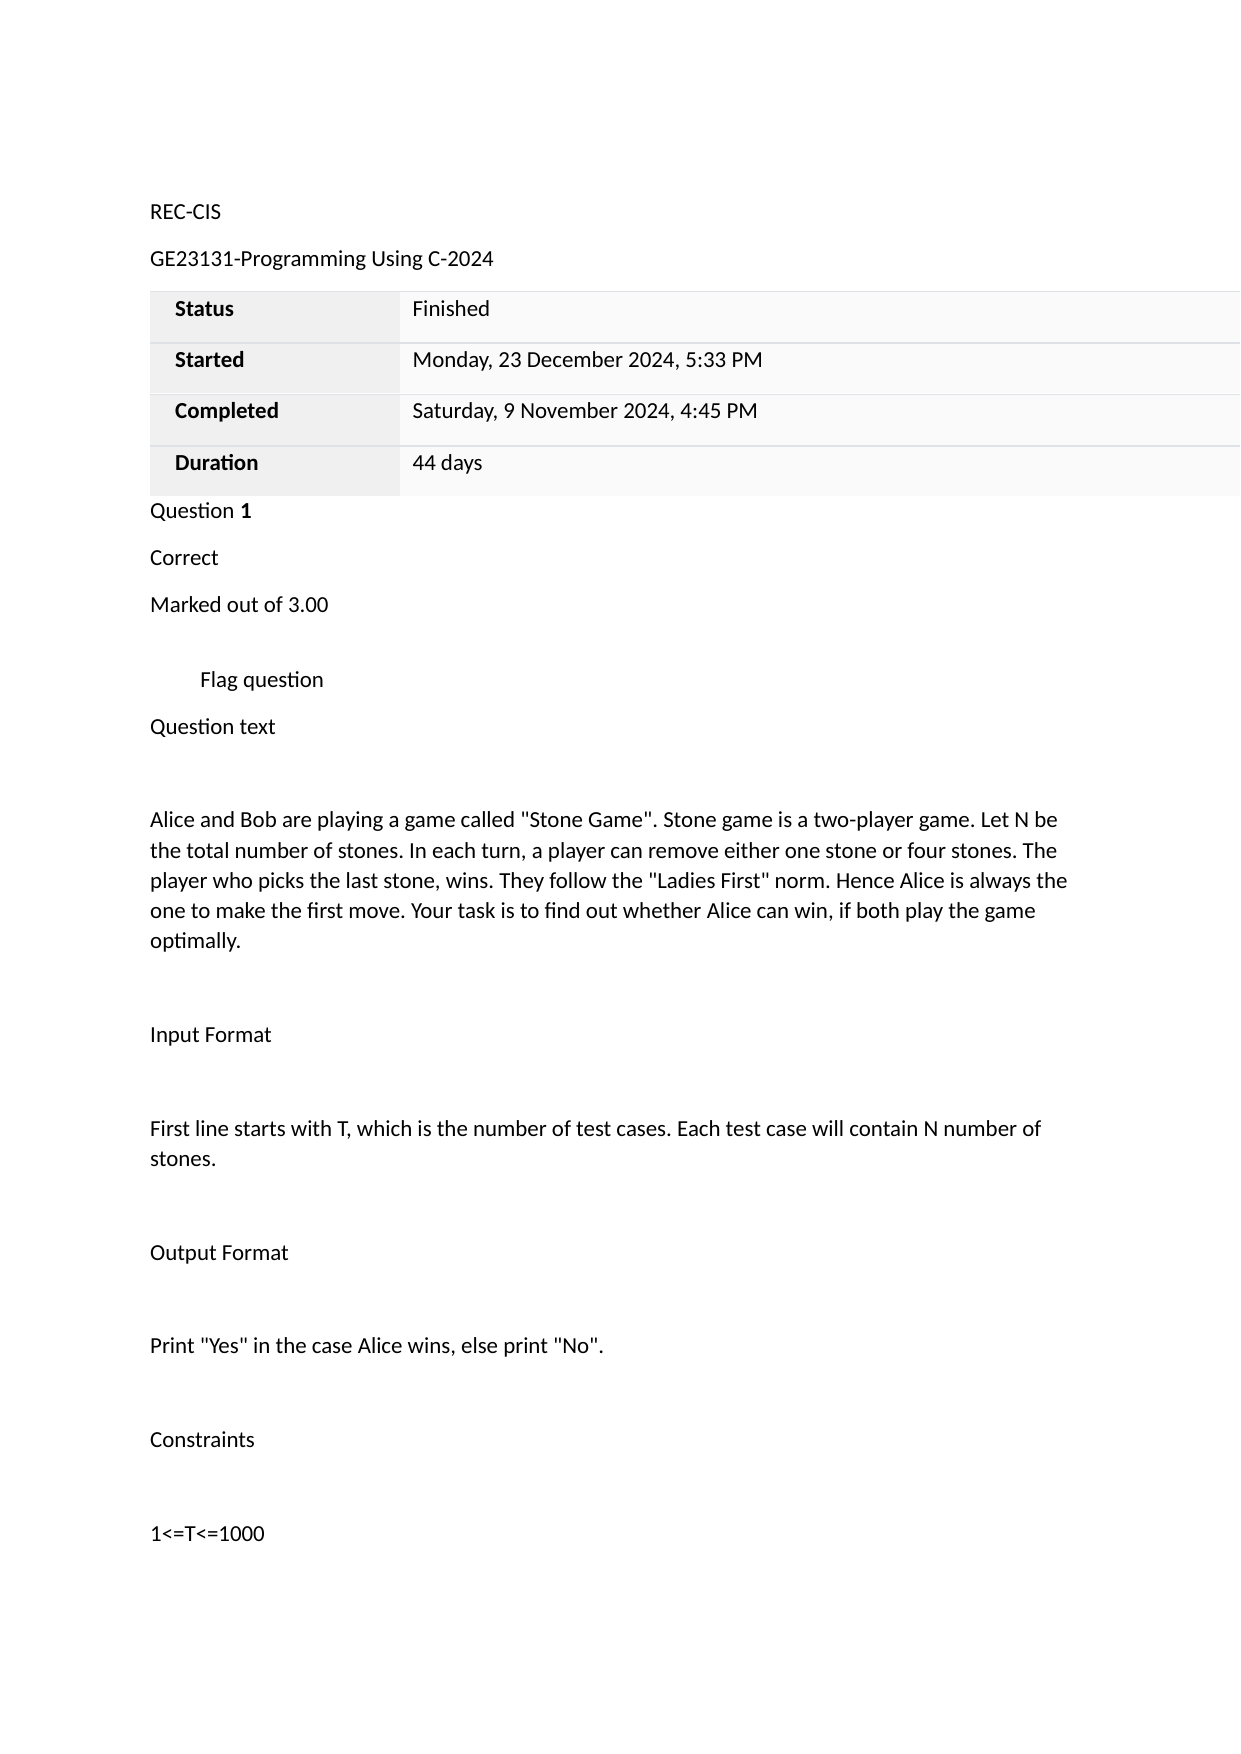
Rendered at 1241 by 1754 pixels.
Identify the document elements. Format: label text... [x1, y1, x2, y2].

text Flag question [150, 637, 1090, 693]
text Question 1 [150, 496, 1090, 524]
text Output Format [150, 1238, 1090, 1266]
table_cell Completed [150, 395, 400, 445]
table_header Finished [400, 292, 1240, 342]
table_cell Started [150, 344, 400, 393]
table_header Status [150, 292, 400, 342]
text GE23131-Programming Using C-2024 [150, 244, 1090, 272]
text 1<=T<=1000 [150, 1519, 1090, 1547]
text Question text [150, 712, 1090, 740]
text Input Format [150, 1020, 1090, 1048]
text Marked out of 3.00 [150, 590, 1090, 618]
table_cell 44 days [400, 447, 1240, 496]
text Alice and Bob are playing a game called "Stone Game". Stone game is a two-player game. Let N be the total number of stones. In each turn, a player can remove either one stone or four stones. The player who picks the last stone, wins. They follow the "Ladies First" norm. Hence Alice is always the one to make the first move. Your task is to find out whether Alice can win, if both play the game optimally. [150, 806, 1090, 954]
text Correct [150, 543, 1090, 571]
text Constraints [150, 1425, 1090, 1453]
text Print "Yes" in the case Alice wins, else print "No". [150, 1332, 1090, 1359]
table_cell Saturday, 9 November 2024, 4:45 PM [400, 395, 1240, 445]
table_cell Duration [150, 447, 400, 496]
text REC-CIS [150, 197, 1090, 225]
text First line starts with T, which is the number of test cases. Each test case will contain N number of stones. [150, 1114, 1090, 1172]
table_cell Monday, 23 December 2024, 5:33 PM [400, 344, 1240, 393]
